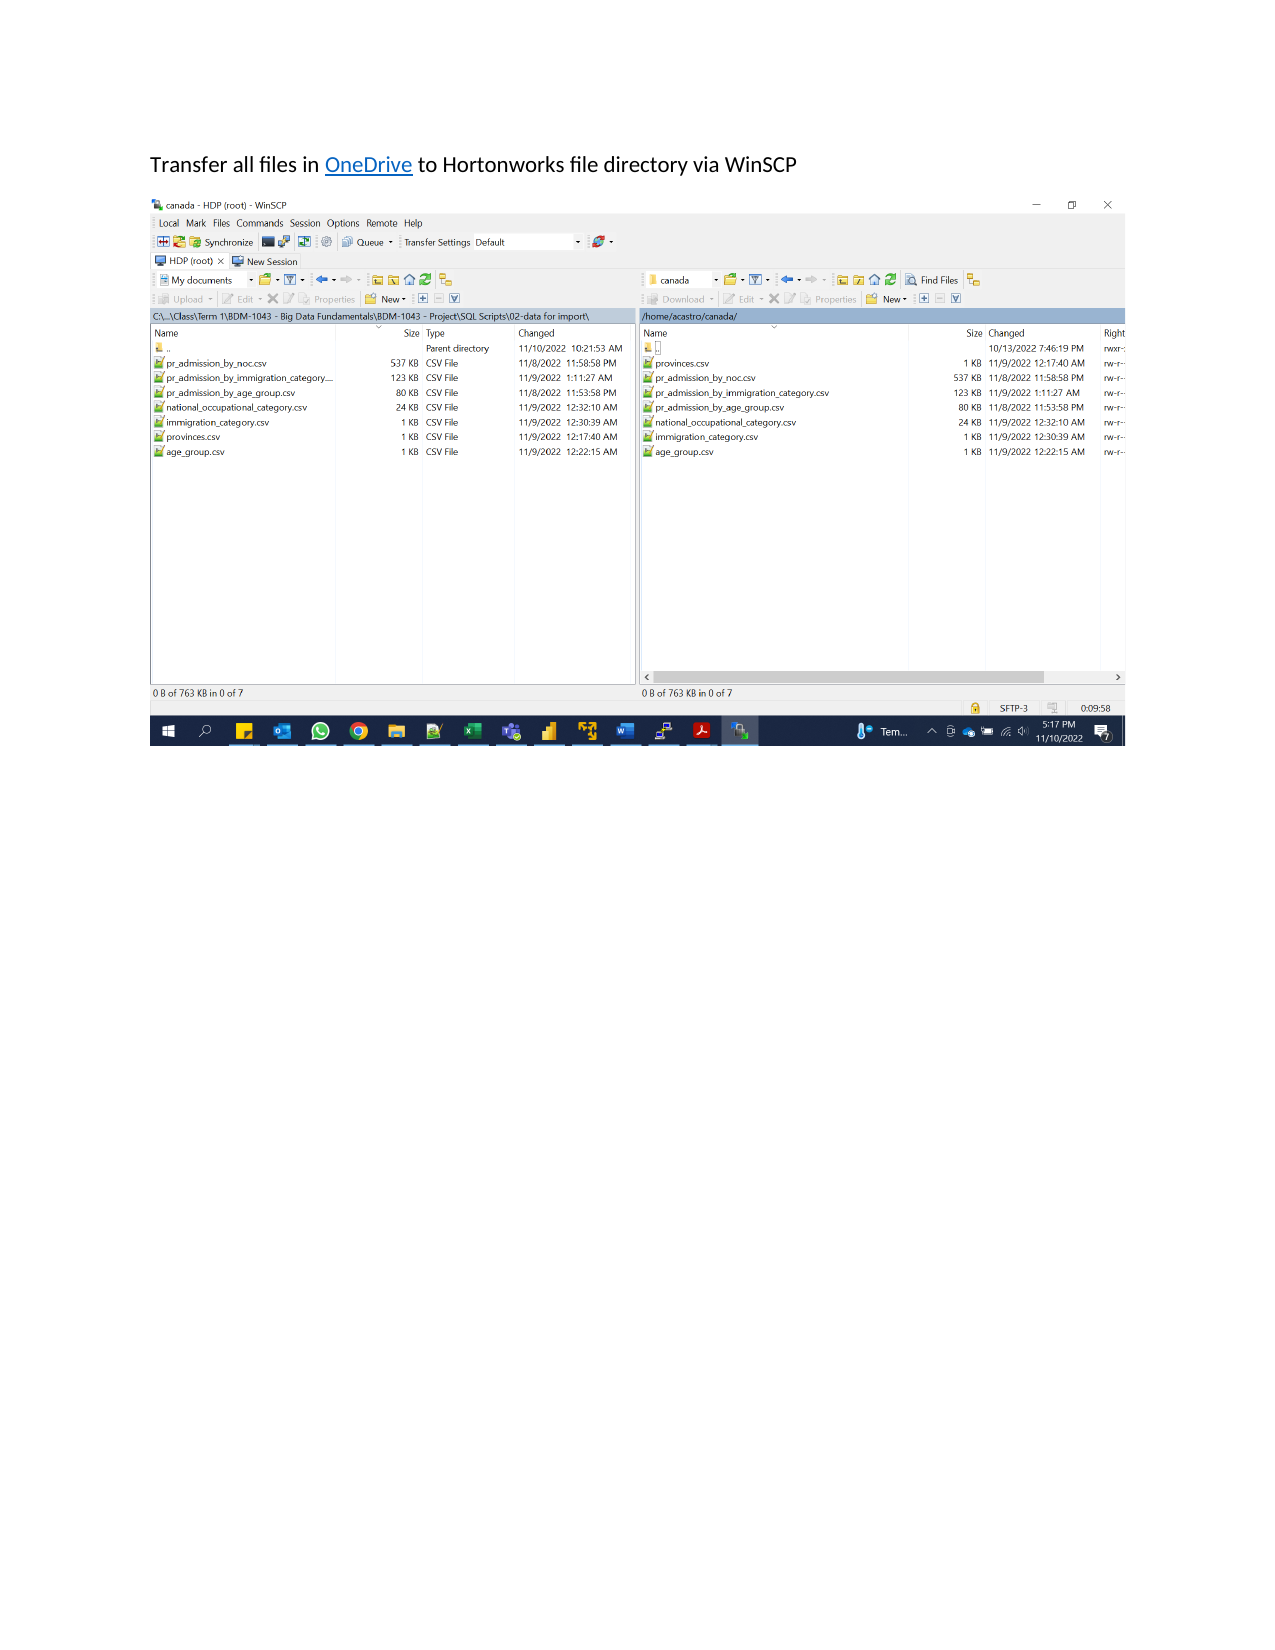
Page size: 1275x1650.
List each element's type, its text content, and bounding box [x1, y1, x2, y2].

text Transfer all files in OneDrive to Hortonworks file directory via WinSCP [150, 150, 1125, 178]
picture [150, 196, 1125, 746]
